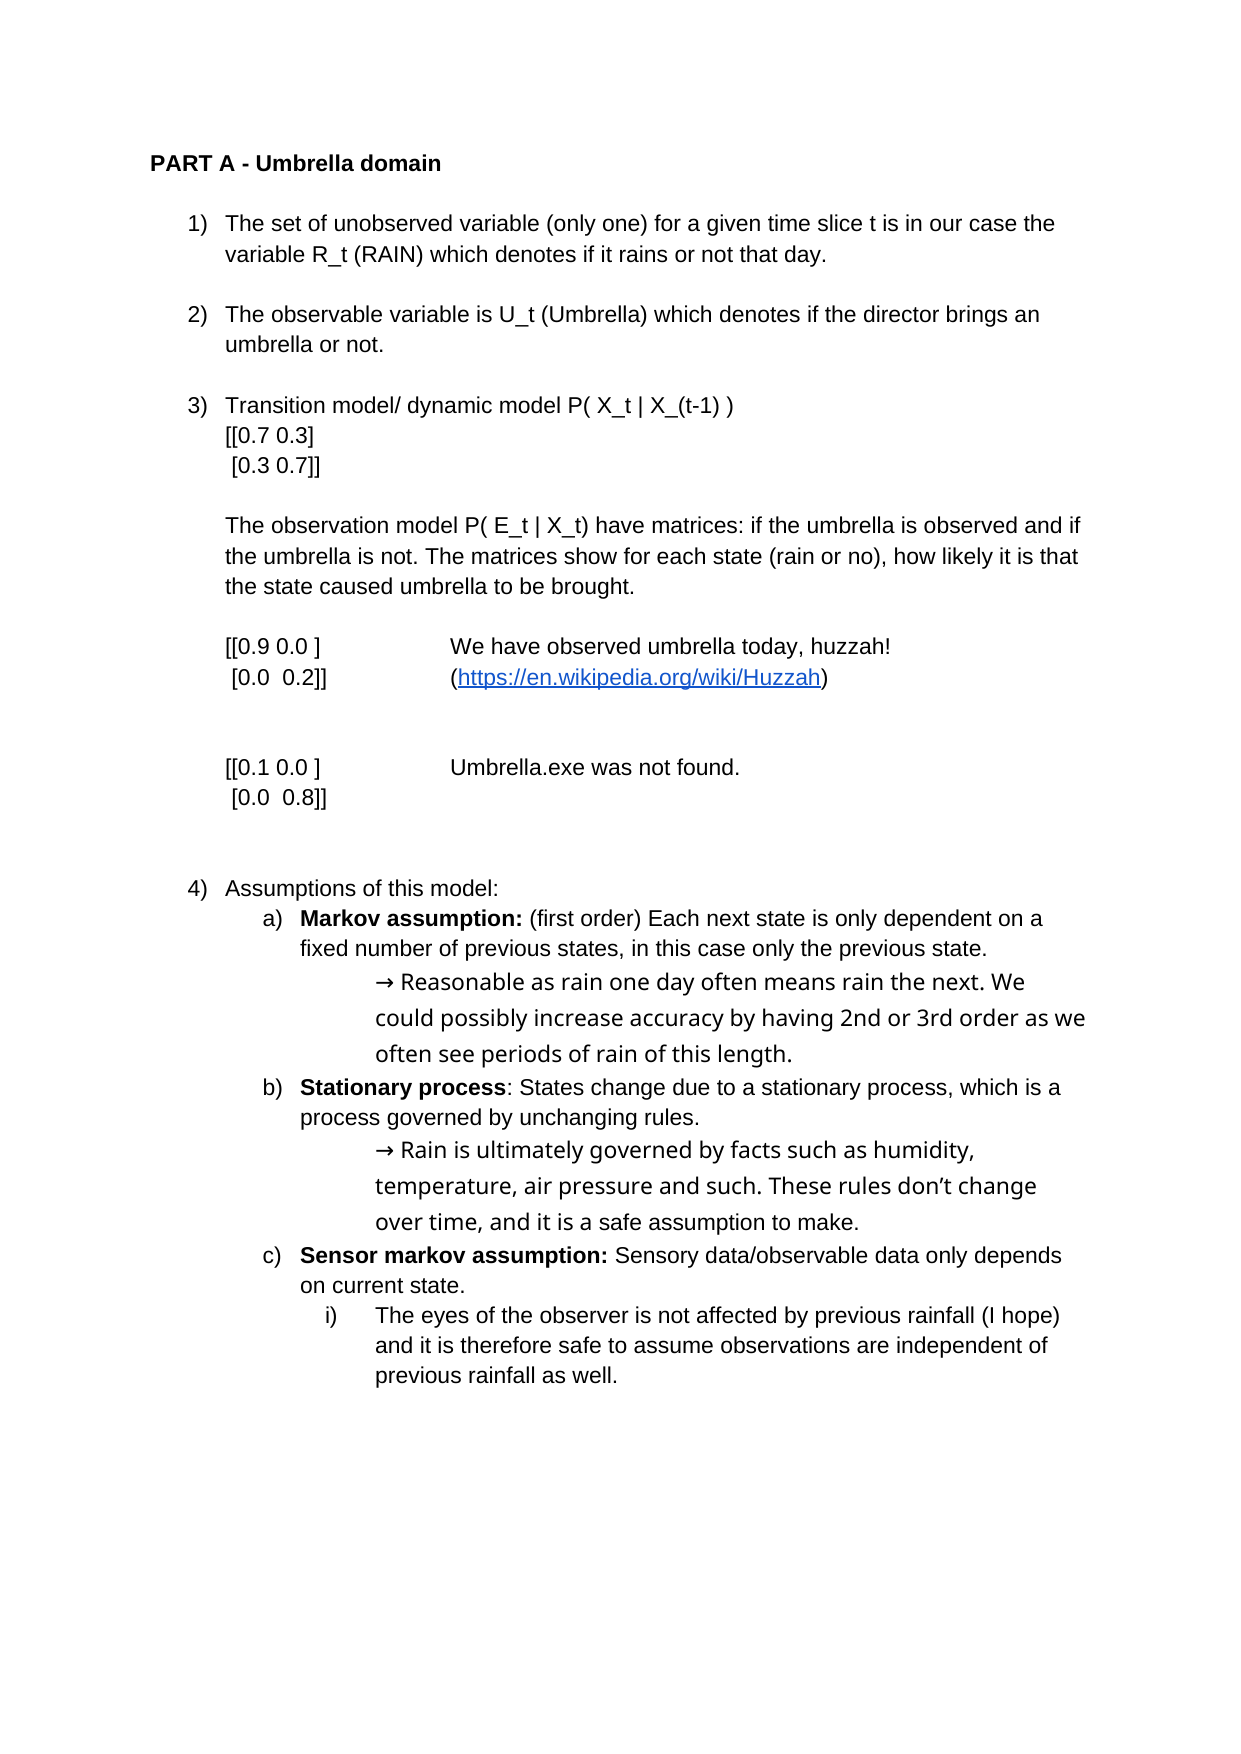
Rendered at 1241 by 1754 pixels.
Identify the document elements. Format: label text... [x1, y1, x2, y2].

list Sensor markov assumption: Sensory data/observable data only depends on current state. [262, 1242, 1090, 1298]
list Transition model/ dynamic model P( X_t | X_(t-1) ) [187, 392, 1090, 418]
text PART A - Umbrella domain [150, 150, 1090, 176]
text [0.0 0.2]] (https://en.wikipedia.org/wiki/Huzzah) [225, 663, 1090, 690]
list Markov assumption: (first order) Each next state is only dependent on a fixed number of previous states, in this case only the previous state. [262, 905, 1090, 962]
text [[0.9 0.0 ] We have observed umbrella today, huzzah! [225, 633, 1090, 660]
text The observation model P( E_t | X_t) have matrices: if the umbrella is observed and if the umbrella is not. The matrices show for each state (rain or no), how likely it is that the state caused umbrella to be brought. [225, 512, 1090, 599]
list Stationary process: States change due to a stationary process, which is a process governed by unchanging rules. [262, 1073, 1090, 1130]
text [0.0 0.8]] [225, 784, 1090, 811]
list Assumptions of this model: [187, 875, 1090, 901]
text → Reasonable as rain one day often means rain the next. We could possibly increase accuracy by having 2nd or 3rd order as we often see periods of rain of this length. [375, 966, 1090, 1069]
list The eyes of the observer is not affected by previous rainfall (I hope) and it is therefore safe to assume observations are independent of previous rainfall as well. [337, 1302, 1090, 1389]
text → Rain is ultimately governed by facts such as humidity, temperature, air pressure and such. These rules don’t change over time, and it is a safe assumption to make. [375, 1134, 1090, 1237]
text [[0.1 0.0 ] Umbrella.exe was not found. [225, 754, 1090, 781]
text [0.3 0.7]] [225, 452, 1090, 478]
list The set of unobserved variable (only one) for a given time slice t is in our case the variable R_t (RAIN) which denotes if it rains or not that day. [187, 210, 1090, 267]
list The observable variable is U_t (Umbrella) which denotes if the director brings an umbrella or not. [187, 301, 1090, 358]
text [[0.7 0.3] [225, 422, 1090, 448]
